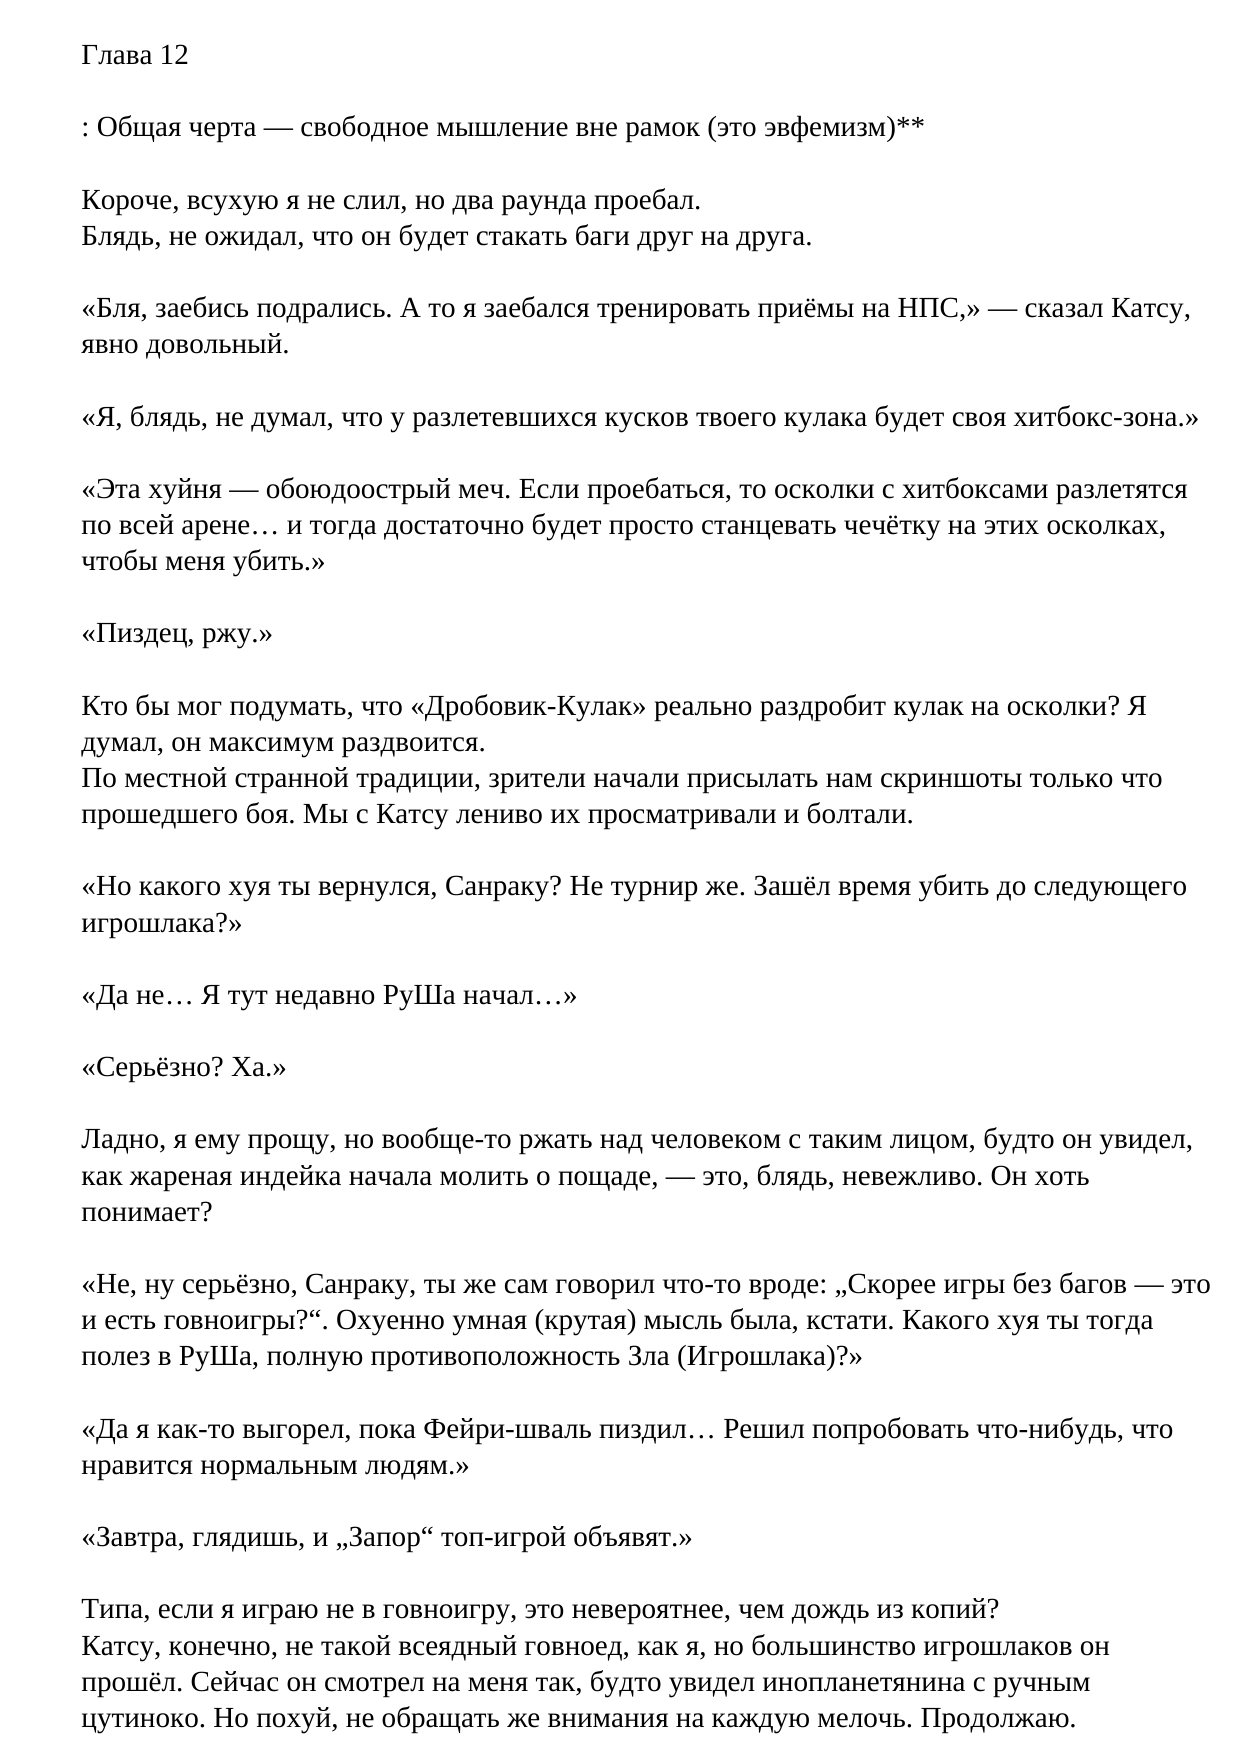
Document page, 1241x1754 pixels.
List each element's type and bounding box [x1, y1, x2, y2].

text [81, 37, 1215, 1733]
